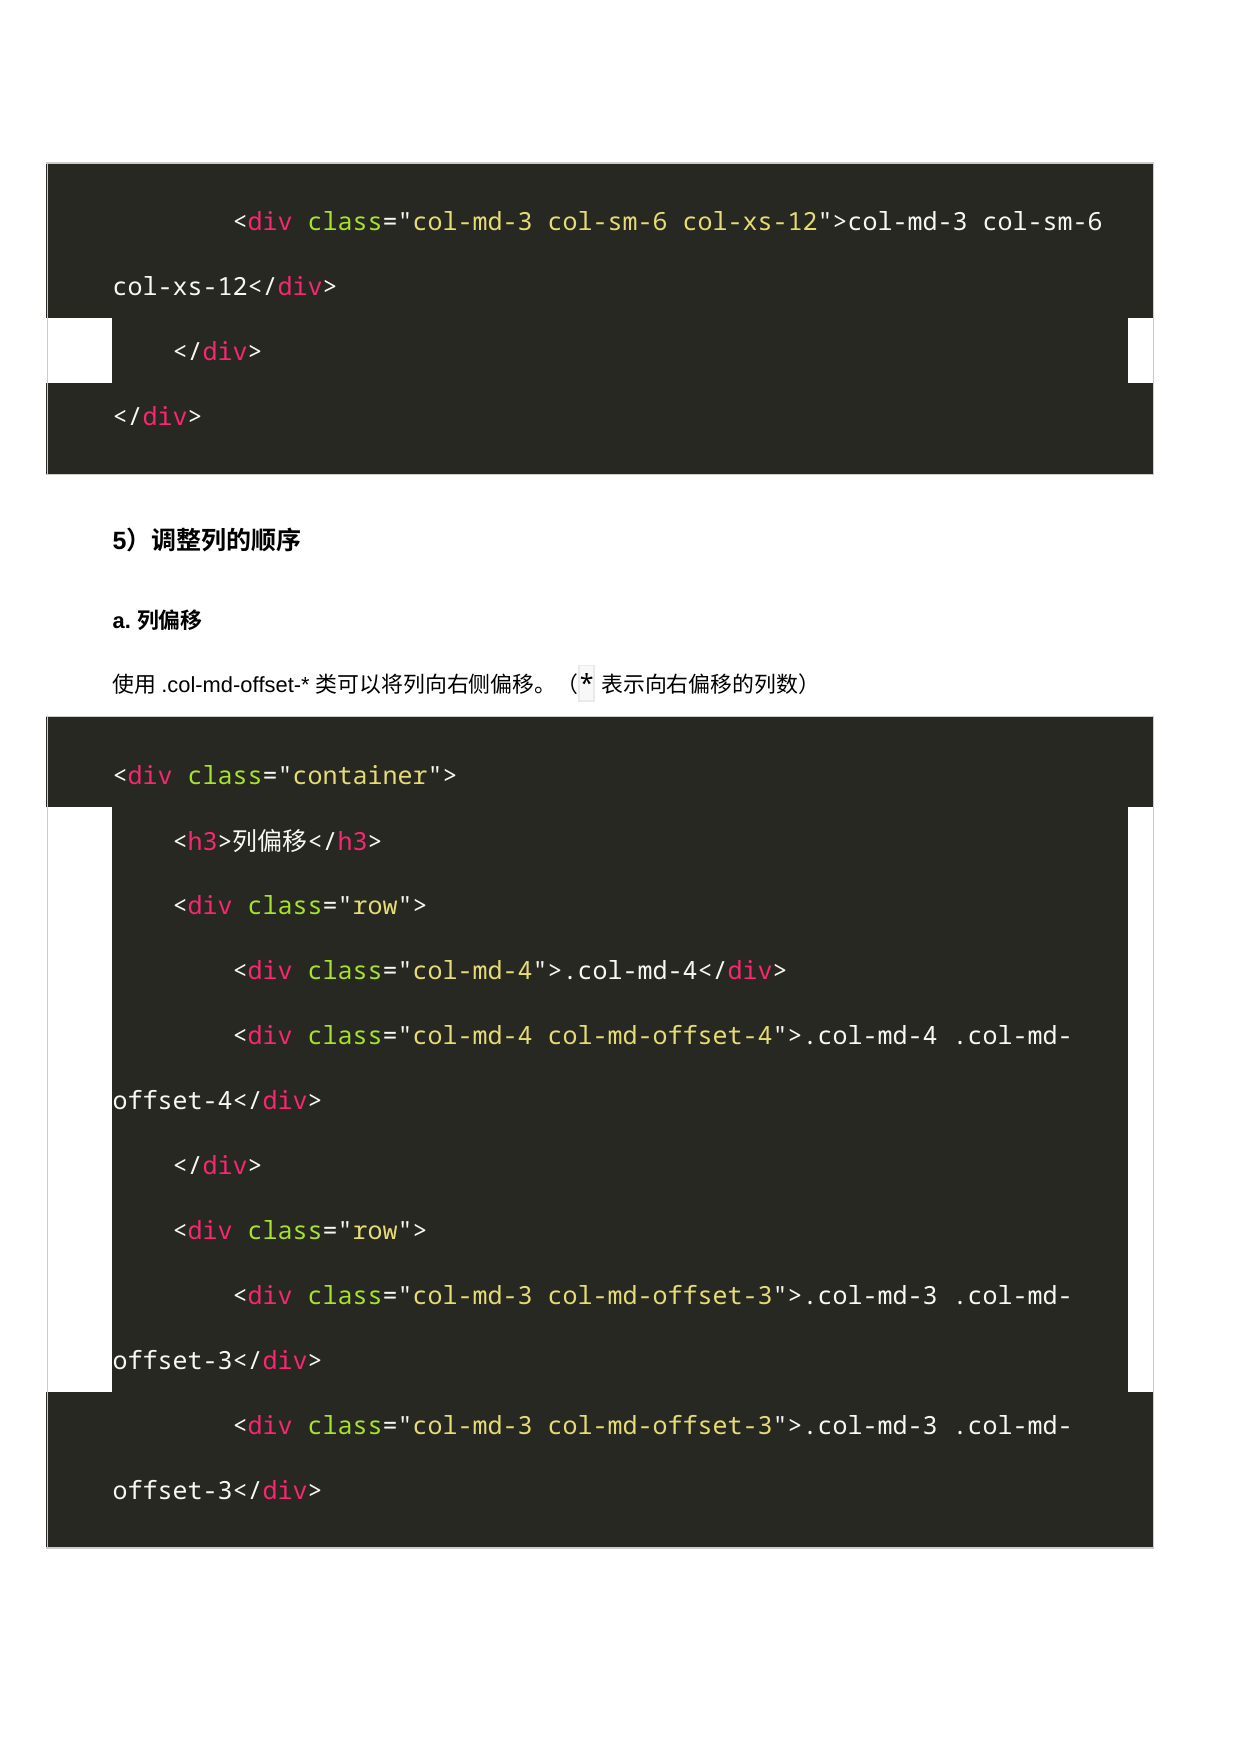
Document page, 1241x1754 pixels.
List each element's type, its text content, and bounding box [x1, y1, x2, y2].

text <div class="col-md-3 col-md-offset-3">.col-md-3 .col-md-offset-3</div> [112, 1262, 1128, 1366]
text <h3>列偏移</h3> [112, 807, 1128, 872]
text <div class="row"> [112, 872, 1128, 937]
text a. 列偏移 [112, 603, 1128, 635]
text <div class="col-md-4 col-md-offset-4">.col-md-4 .col-md-offset-4</div> [112, 1002, 1128, 1132]
text </div> [112, 1132, 1128, 1197]
text 使用 .col-md-offset-* 类可以将列向右侧偏移。（* 表示向右偏移的列数） [112, 651, 1128, 716]
text <div class="col-md-4">.col-md-4</div> [112, 937, 1128, 1002]
text </div> [112, 318, 1128, 357]
text </div> [48, 357, 1153, 474]
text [48, 164, 1153, 318]
text <div class="container"> [48, 717, 1153, 807]
text 5）调整列的顺序 [112, 506, 1128, 571]
text <div class="col-md-3 col-md-offset-3">.col-md-3 .col-md-offset-3</div> [48, 1366, 1153, 1547]
text <div class="row"> [112, 1197, 1128, 1262]
